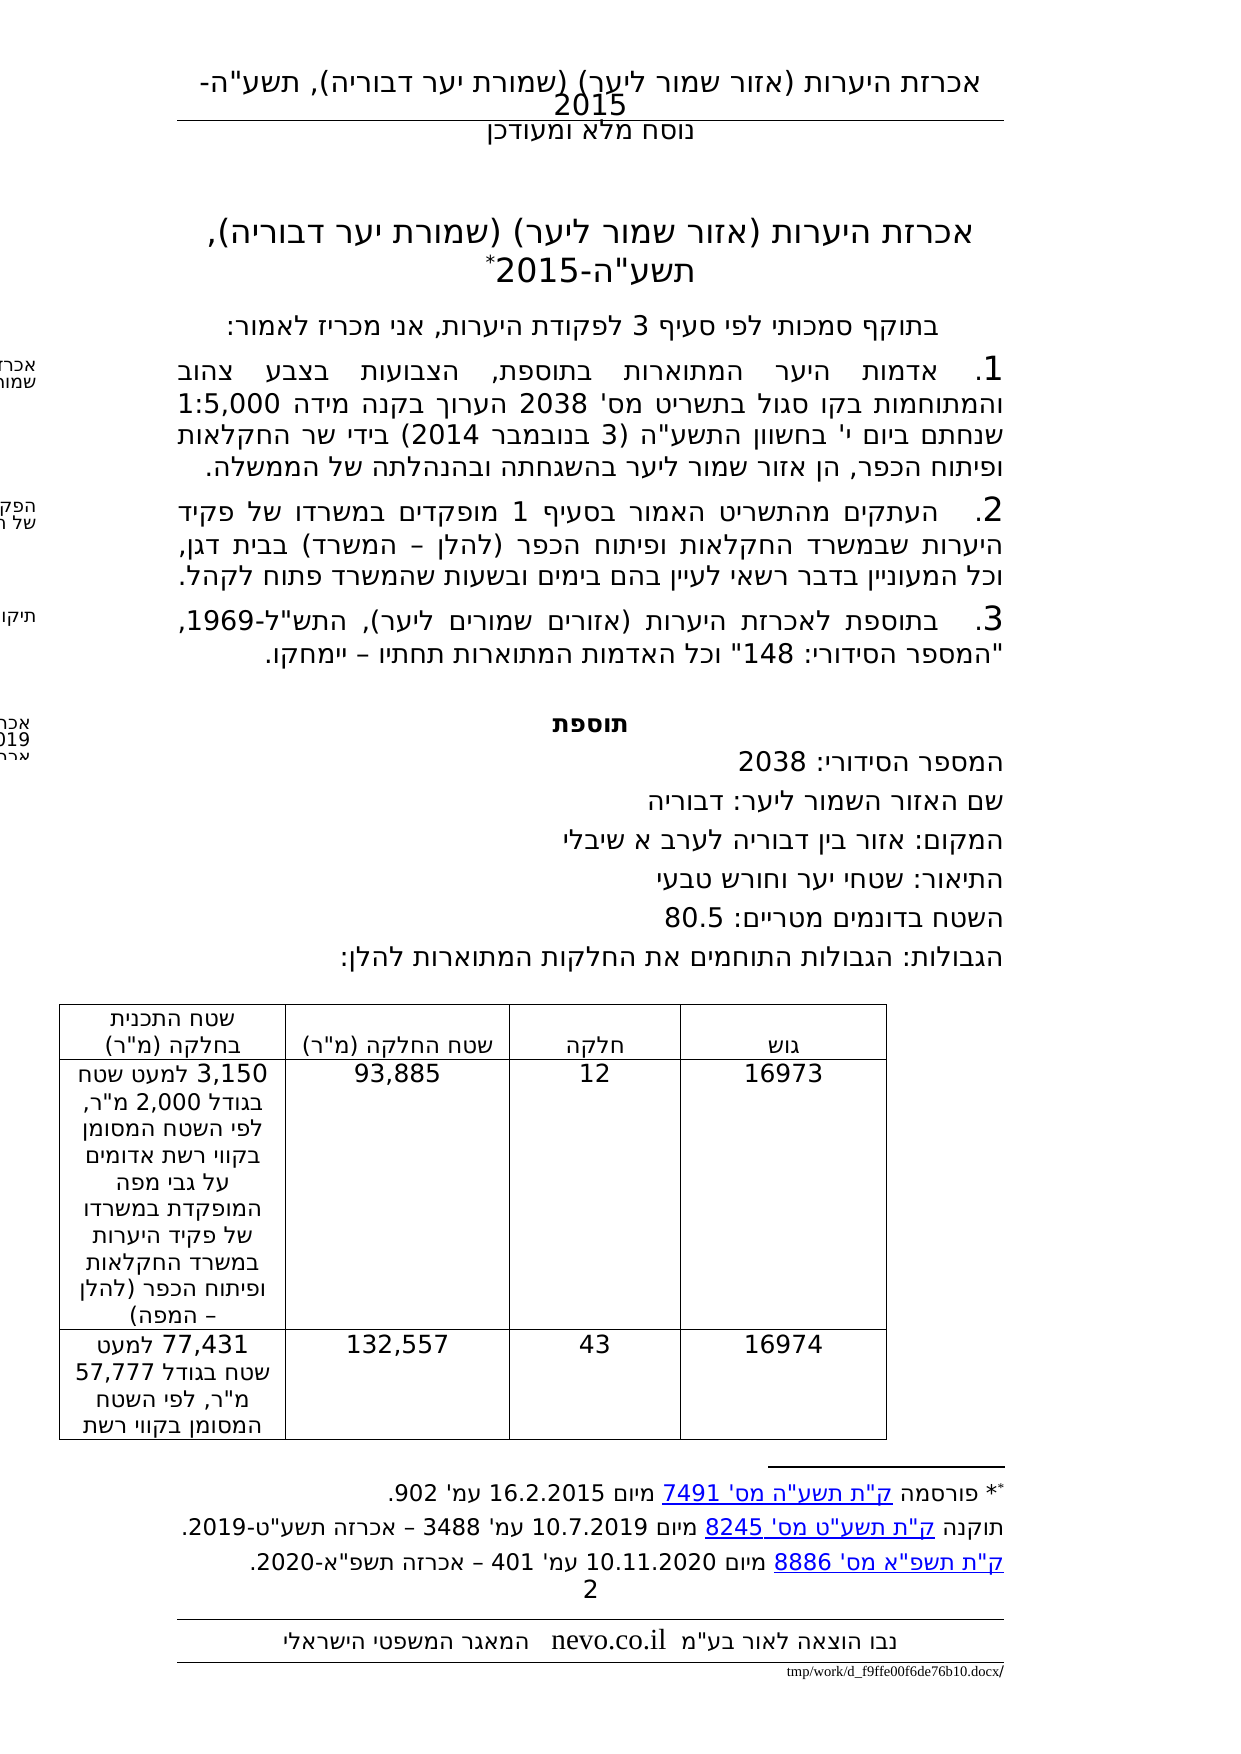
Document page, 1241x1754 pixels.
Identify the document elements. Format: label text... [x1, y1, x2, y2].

text שם האזור השמור ליער: דבוריה [177, 785, 1004, 816]
table_cell 43 [510, 1330, 680, 1439]
table_header שטח החלקה (מ"ר) [286, 1005, 509, 1059]
text המספר הסידורי: 2038 [177, 746, 1004, 777]
table_cell 12 [510, 1060, 680, 1329]
text המקום: אזור בין דבוריה לערב א שיבלי [177, 824, 1004, 856]
text 1. אדמות היער המתוארות בתוספת, הצבועות בצבע צהוב והמתוחמות בקו סגול בתשריט מס' 2038 הערוך בקנה מידה 1:5,000 שנחתם ביום י' בחשוון התשע"ה (3 בנובמבר 2014) בידי שר החקלאות ופיתוח הכפר, הן אזור שמור ליער בהשגחתה ובהנהלתה של הממשלה. [177, 349, 1004, 483]
text 2. העתקים מהתשריט האמור בסעיף 1 מופקדים במשרדו של פקיד היערות שבמשרד החקלאות ופיתוח הכפר (להלן – המשרד) בבית דגן, וכל המעוניין בדבר רשאי לעיין בהם בימים ובשעות שהמשרד פתוח לקהל. [177, 490, 1004, 592]
text 3. בתוספת לאכרזת היערות (אזורים שמורים ליער), התש"ל-1969, "המספר הסידורי: 148" וכל האדמות המתוארות תחתיו – יימחקו. [177, 600, 1004, 670]
text הגבולות: הגבולות התוחמים את החלקות המתוארות להלן: [177, 941, 1004, 973]
table_cell 132,557 [286, 1330, 509, 1439]
text תוספת [177, 709, 1004, 738]
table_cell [60, 1330, 285, 1439]
text התיאור: שטחי יער וחורש טבעי [177, 863, 1004, 894]
text השטח בדונמים מטריים: 80.5 [177, 902, 1004, 934]
table_header חלקה [510, 1005, 680, 1059]
table_cell 16973 [681, 1060, 886, 1329]
text אכרזת היערות (אזור שמור ליער) (שמורת יער דבוריה), תשע"ה-2015* [177, 212, 1004, 290]
table_header גוש [681, 1005, 886, 1059]
table_cell 3,150 למעט שטח בגודל 2,000 מ"ר, לפי השטח המסומן בקווי רשת אדומים על גבי מפה המופקדת במשרדו של פקיד היערות במשרד החקלאות ופיתוח הכפר (להלן – המפה) [60, 1060, 285, 1329]
table_cell 93,885 [286, 1060, 509, 1329]
table_header שטח התכנית בחלקה (מ"ר) [60, 1005, 285, 1059]
table_cell 16974 [681, 1330, 886, 1439]
text בתוקף סמכותי לפי סעיף 3 לפקודת היערות, אני מכריז לאמור: [177, 310, 1004, 342]
